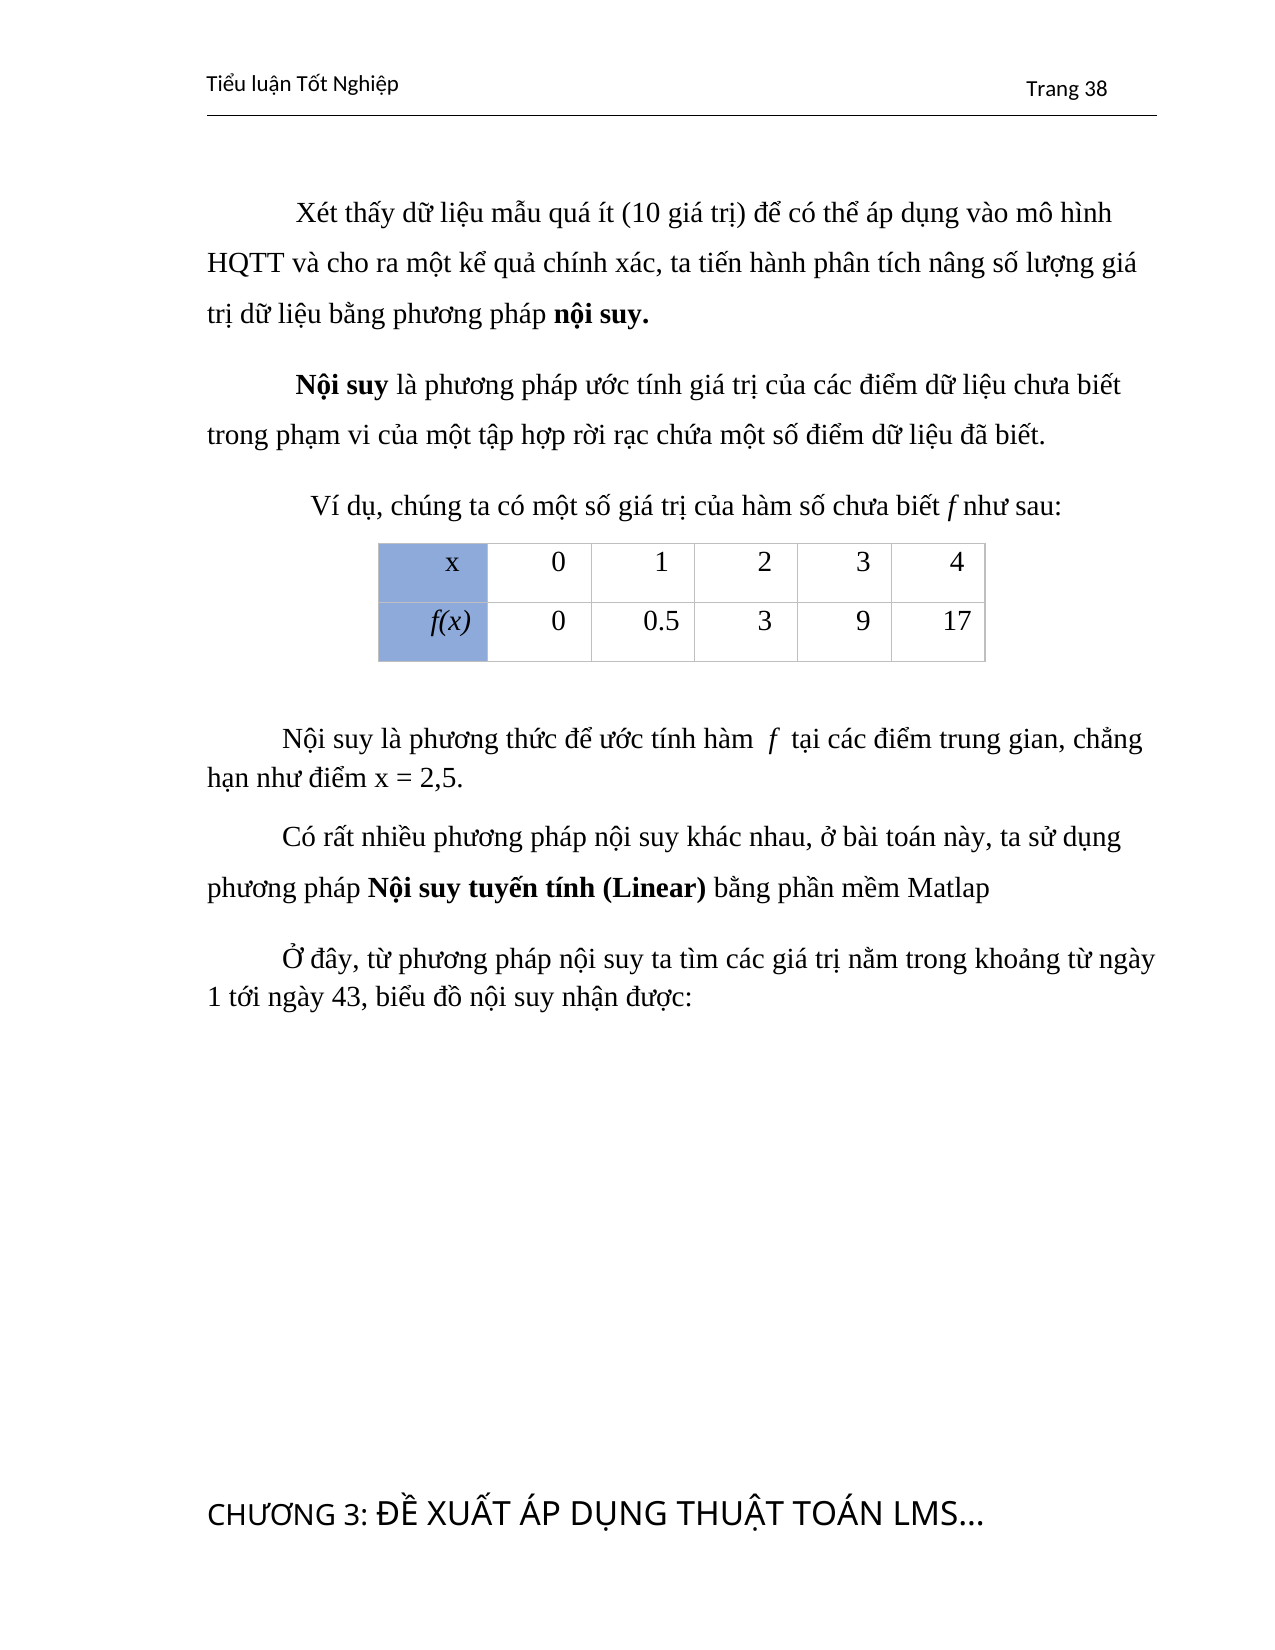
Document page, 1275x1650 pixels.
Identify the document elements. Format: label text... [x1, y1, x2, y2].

table_header 0 [488, 544, 591, 602]
table_cell 17 [892, 603, 984, 661]
table_cell 0.5 [592, 603, 694, 661]
text Ví dụ, chúng ta có một số giá trị của hàm số chưa biết f như sau: [207, 488, 1157, 522]
table_cell 0 [488, 603, 591, 661]
list Ở đây, từ phương pháp nội suy ta tìm các giá trị nằm trong khoảng từ ngày 1 tới ngày 43, biểu đồ nội suy nhận được: [207, 941, 1157, 1013]
table_header 4 [892, 544, 984, 602]
table_header 3 [798, 544, 891, 602]
table_header x [379, 544, 487, 602]
table_header 1 [592, 544, 694, 602]
table_cell 9 [798, 603, 891, 661]
table_cell f(x) [379, 603, 487, 661]
table_cell 3 [695, 603, 797, 661]
text Có rất nhiều phương pháp nội suy khác nhau, ở bài toán này, ta sử dụng phương pháp Nội suy tuyến tính (Linear) bằng phần mềm Matlap [207, 819, 1157, 903]
table_header 2 [695, 544, 797, 602]
text Nội suy là phương thức để ước tính hàm f tại các điểm trung gian, chẳng hạn như điểm x = 2,5. [207, 722, 1157, 794]
text Nội suy là phương pháp ước tính giá trị của các điểm dữ liệu chưa biết trong phạm vi của một tập hợp rời rạc chứa một số điểm dữ liệu đã biết. [207, 367, 1157, 451]
